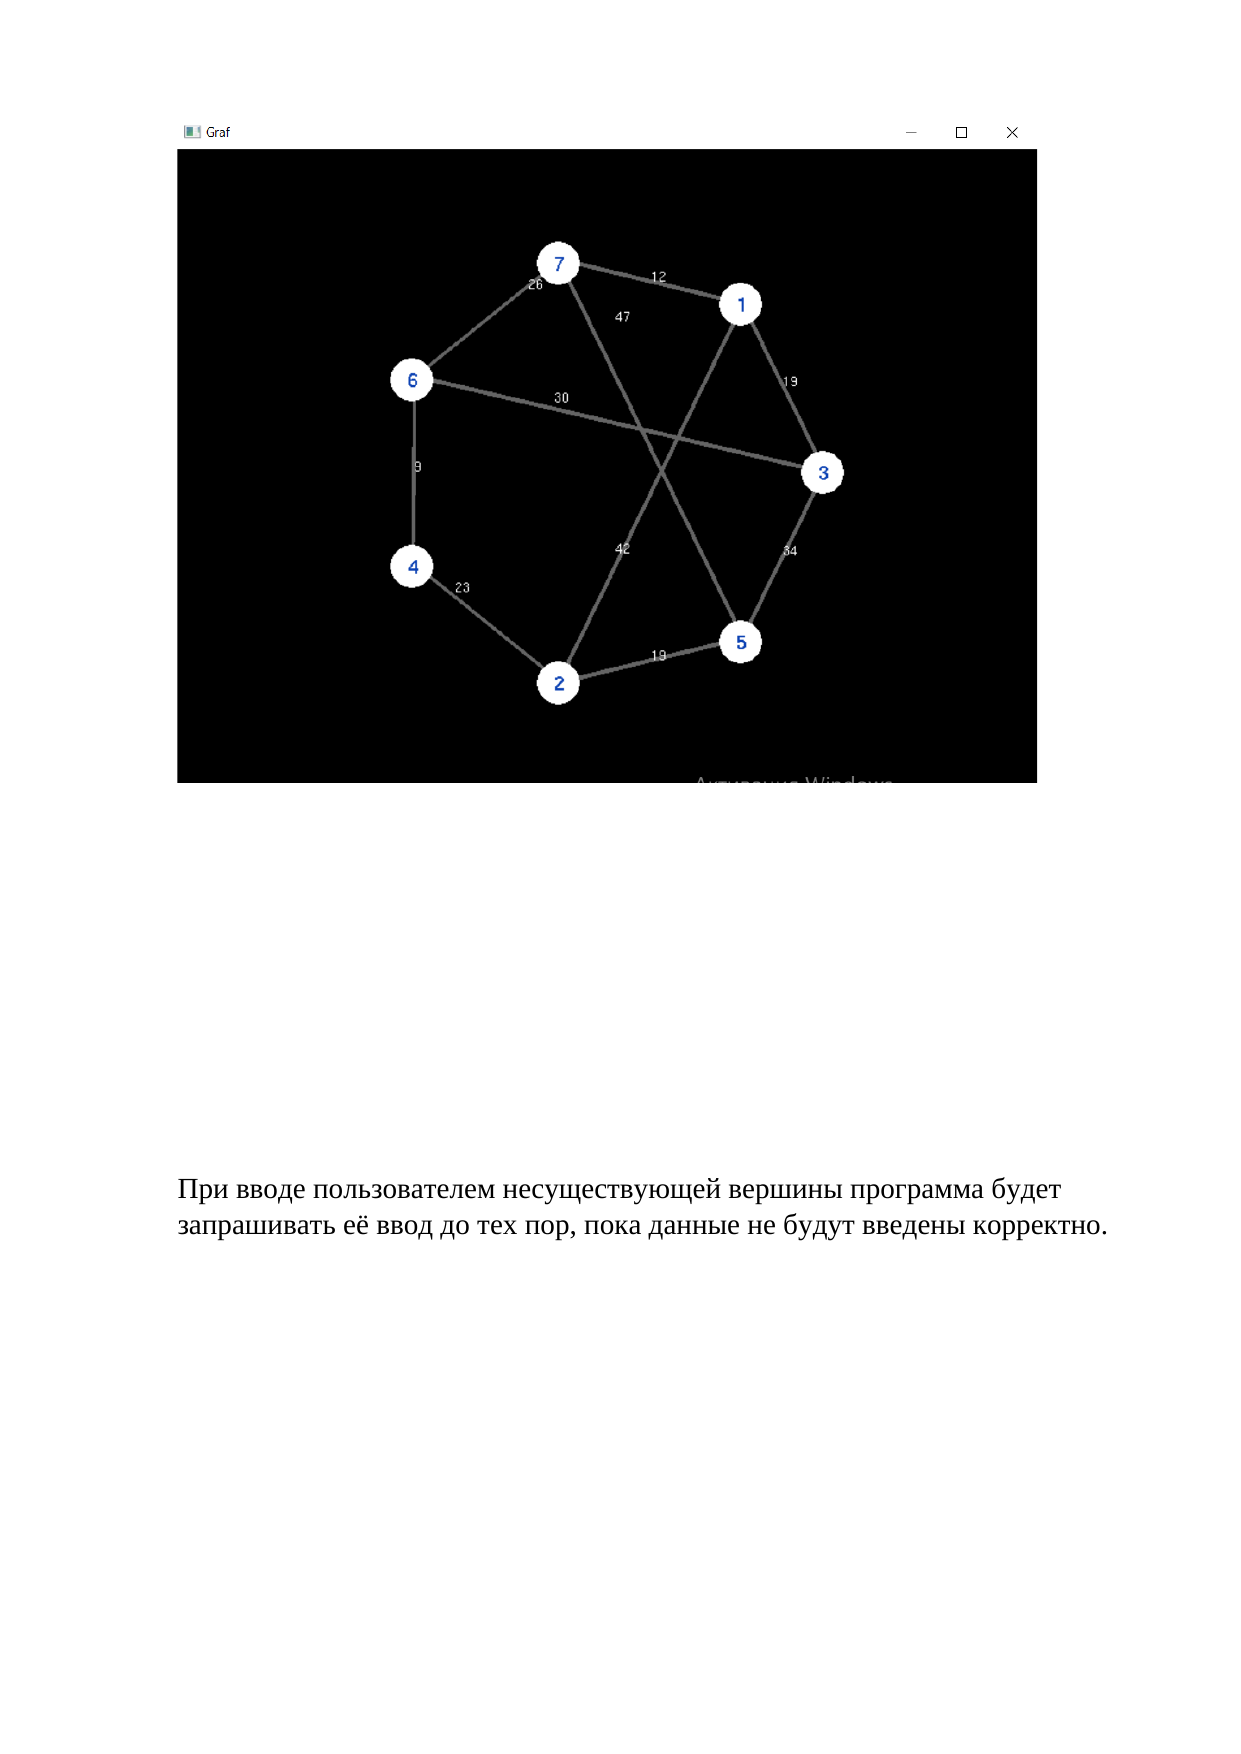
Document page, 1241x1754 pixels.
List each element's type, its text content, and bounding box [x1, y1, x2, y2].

picture [177, 118, 1038, 783]
text При вводе пользователем несуществующей вершины программа будет запрашивать её ввод до тех пор, пока данные не будут введены корректно. [177, 1171, 1152, 1241]
